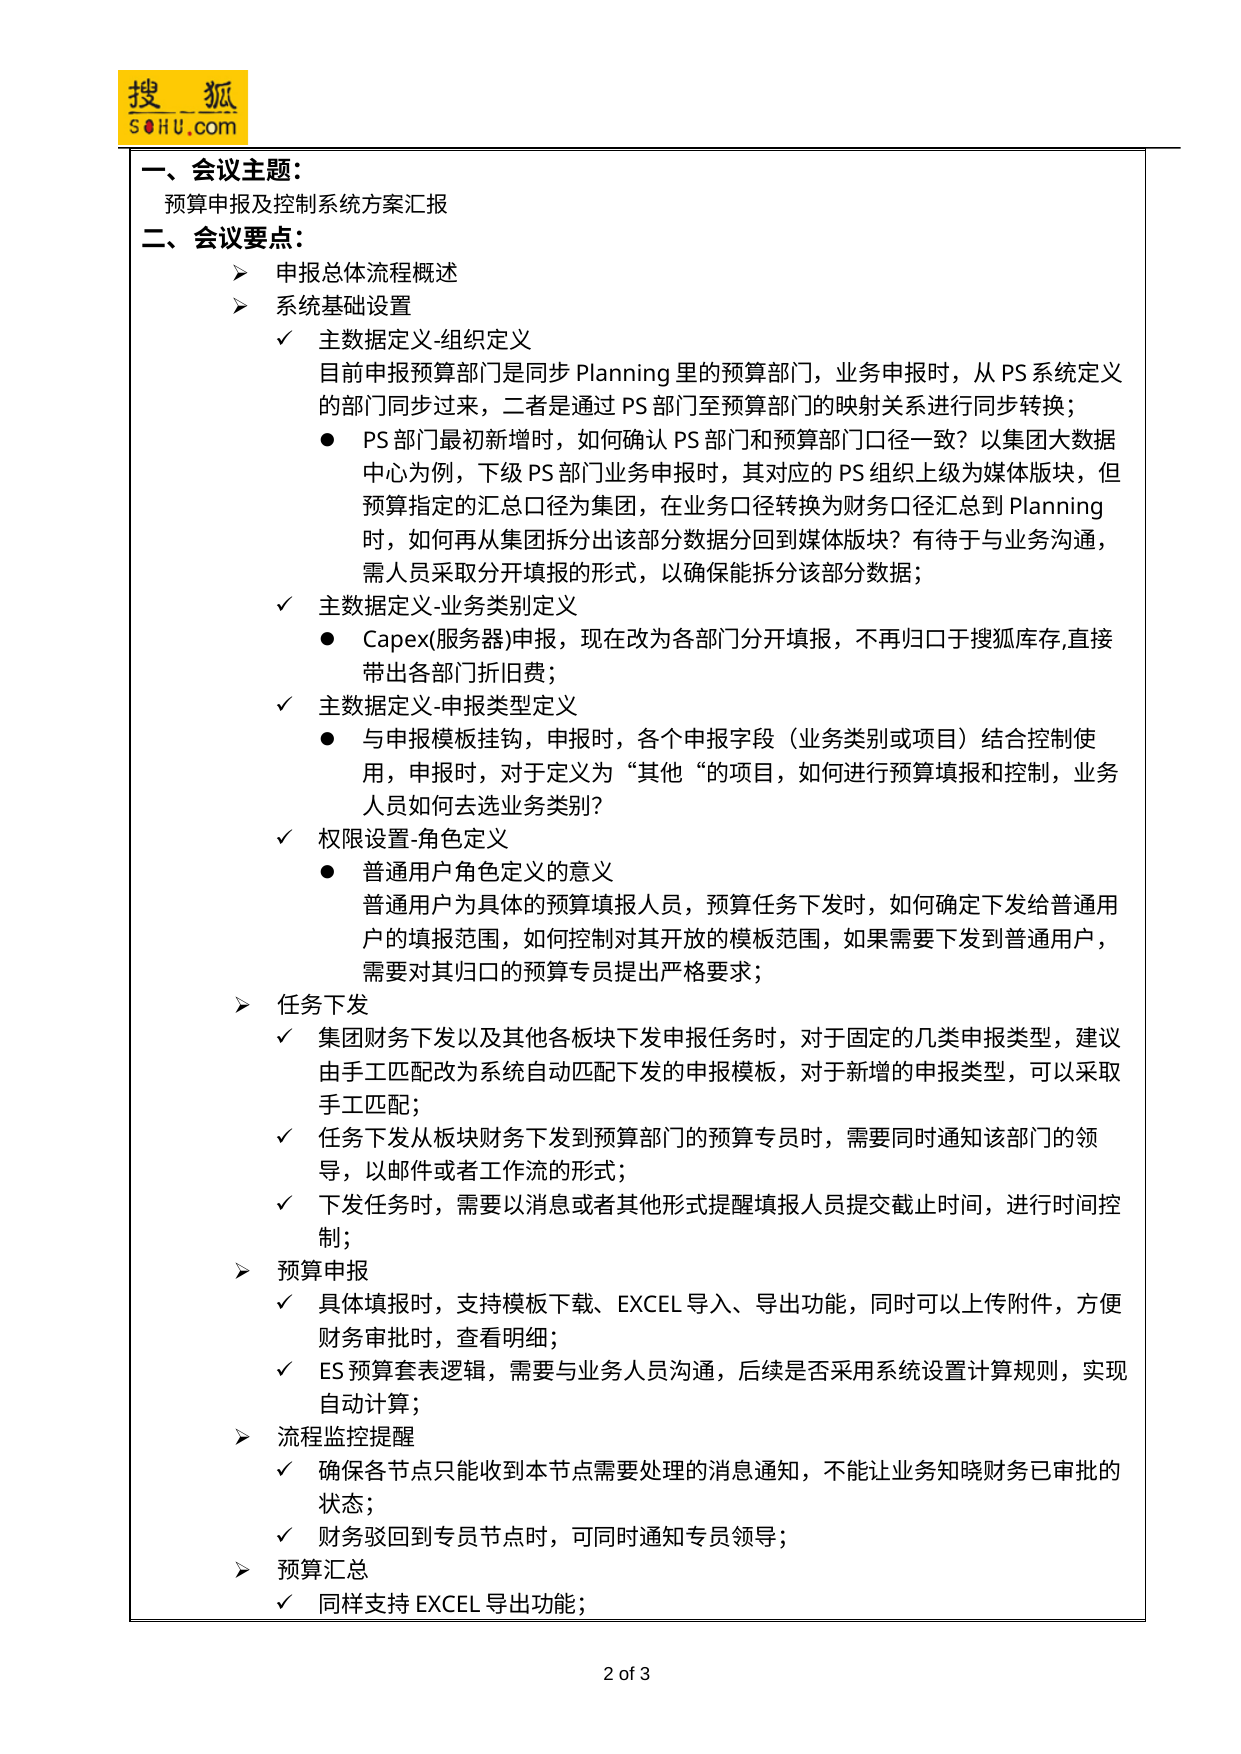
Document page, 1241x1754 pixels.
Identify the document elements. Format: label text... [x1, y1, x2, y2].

picture [118, 70, 249, 145]
